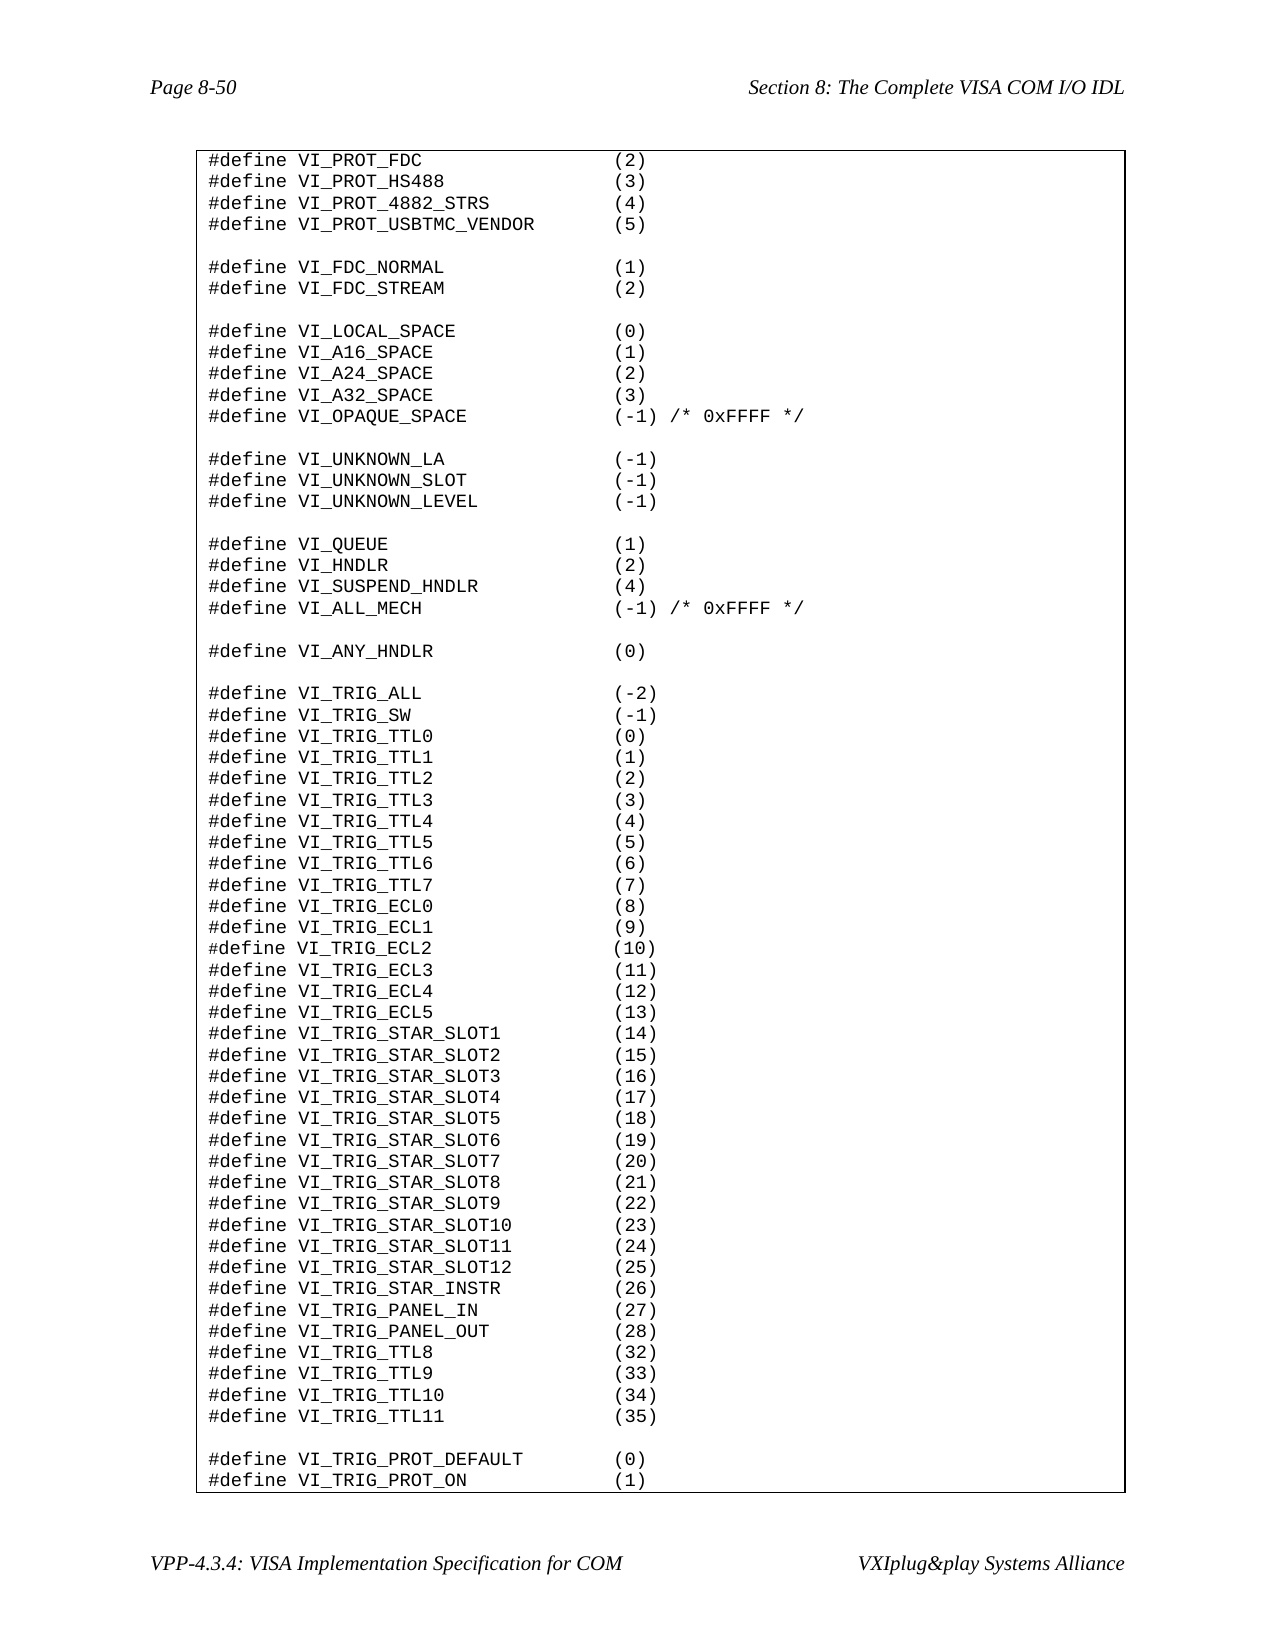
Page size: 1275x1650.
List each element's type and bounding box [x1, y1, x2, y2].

table_header [197, 151, 1124, 1492]
